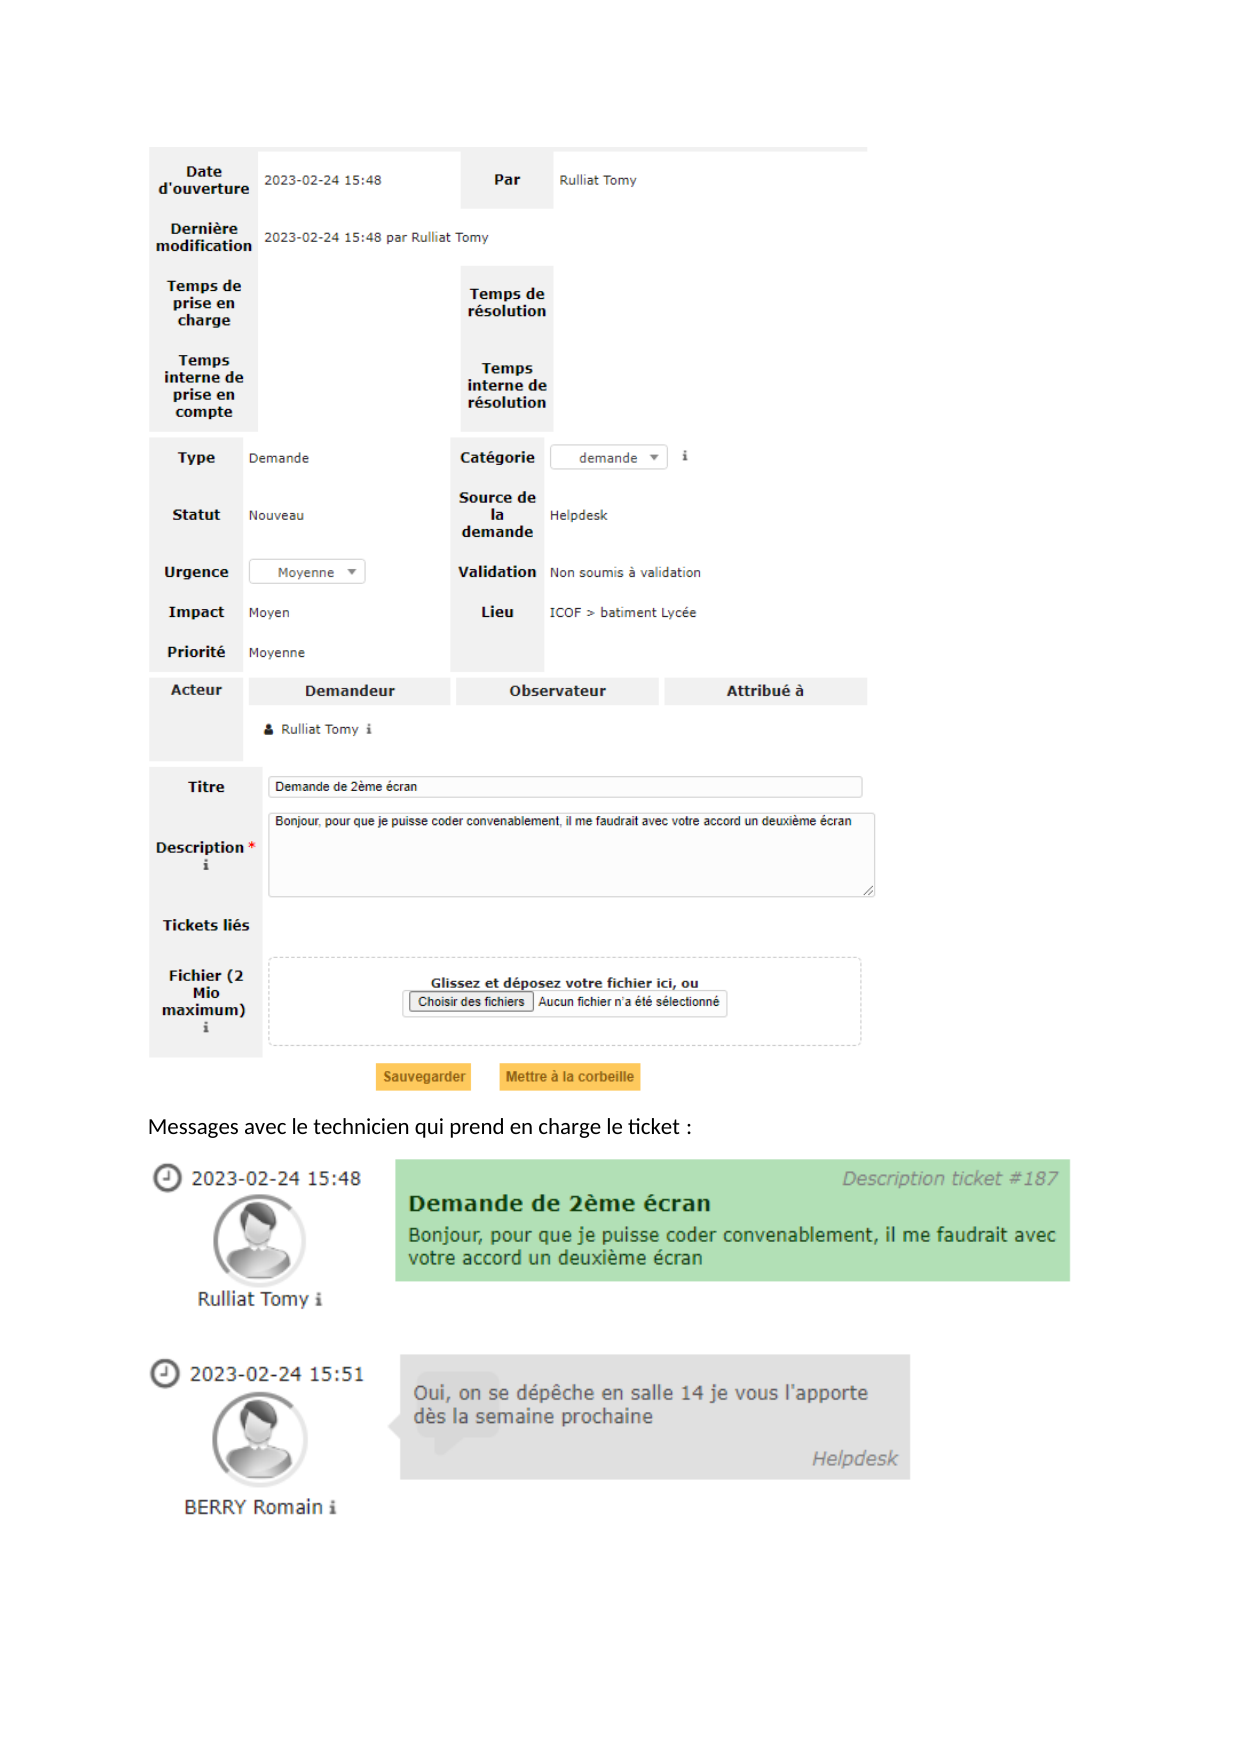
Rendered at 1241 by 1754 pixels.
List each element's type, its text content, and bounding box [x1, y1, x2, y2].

text Messages avec le technicien qui prend en charge le ticket : [148, 1112, 1093, 1140]
picture [147, 1158, 1093, 1332]
picture [147, 147, 881, 1093]
picture [147, 1350, 998, 1519]
